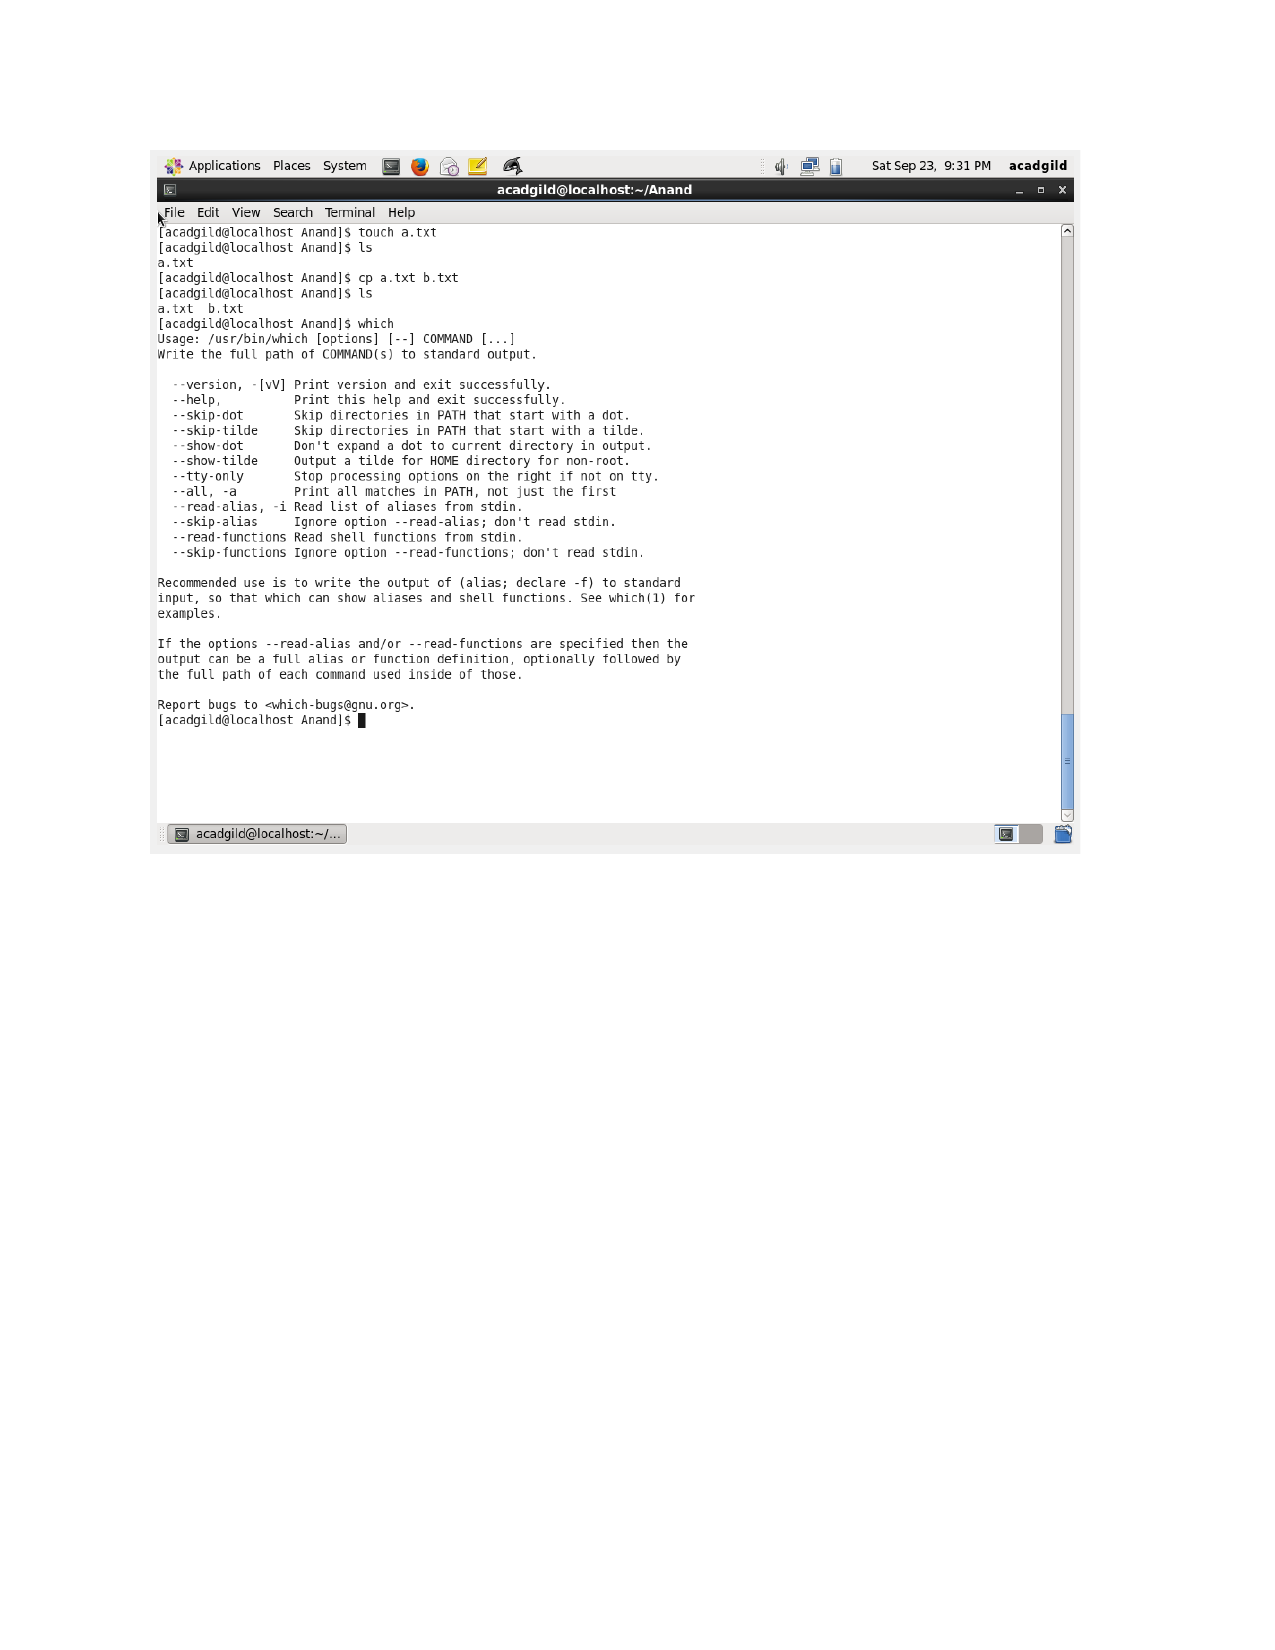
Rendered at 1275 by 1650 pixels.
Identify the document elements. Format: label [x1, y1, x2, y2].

picture [150, 150, 1081, 854]
